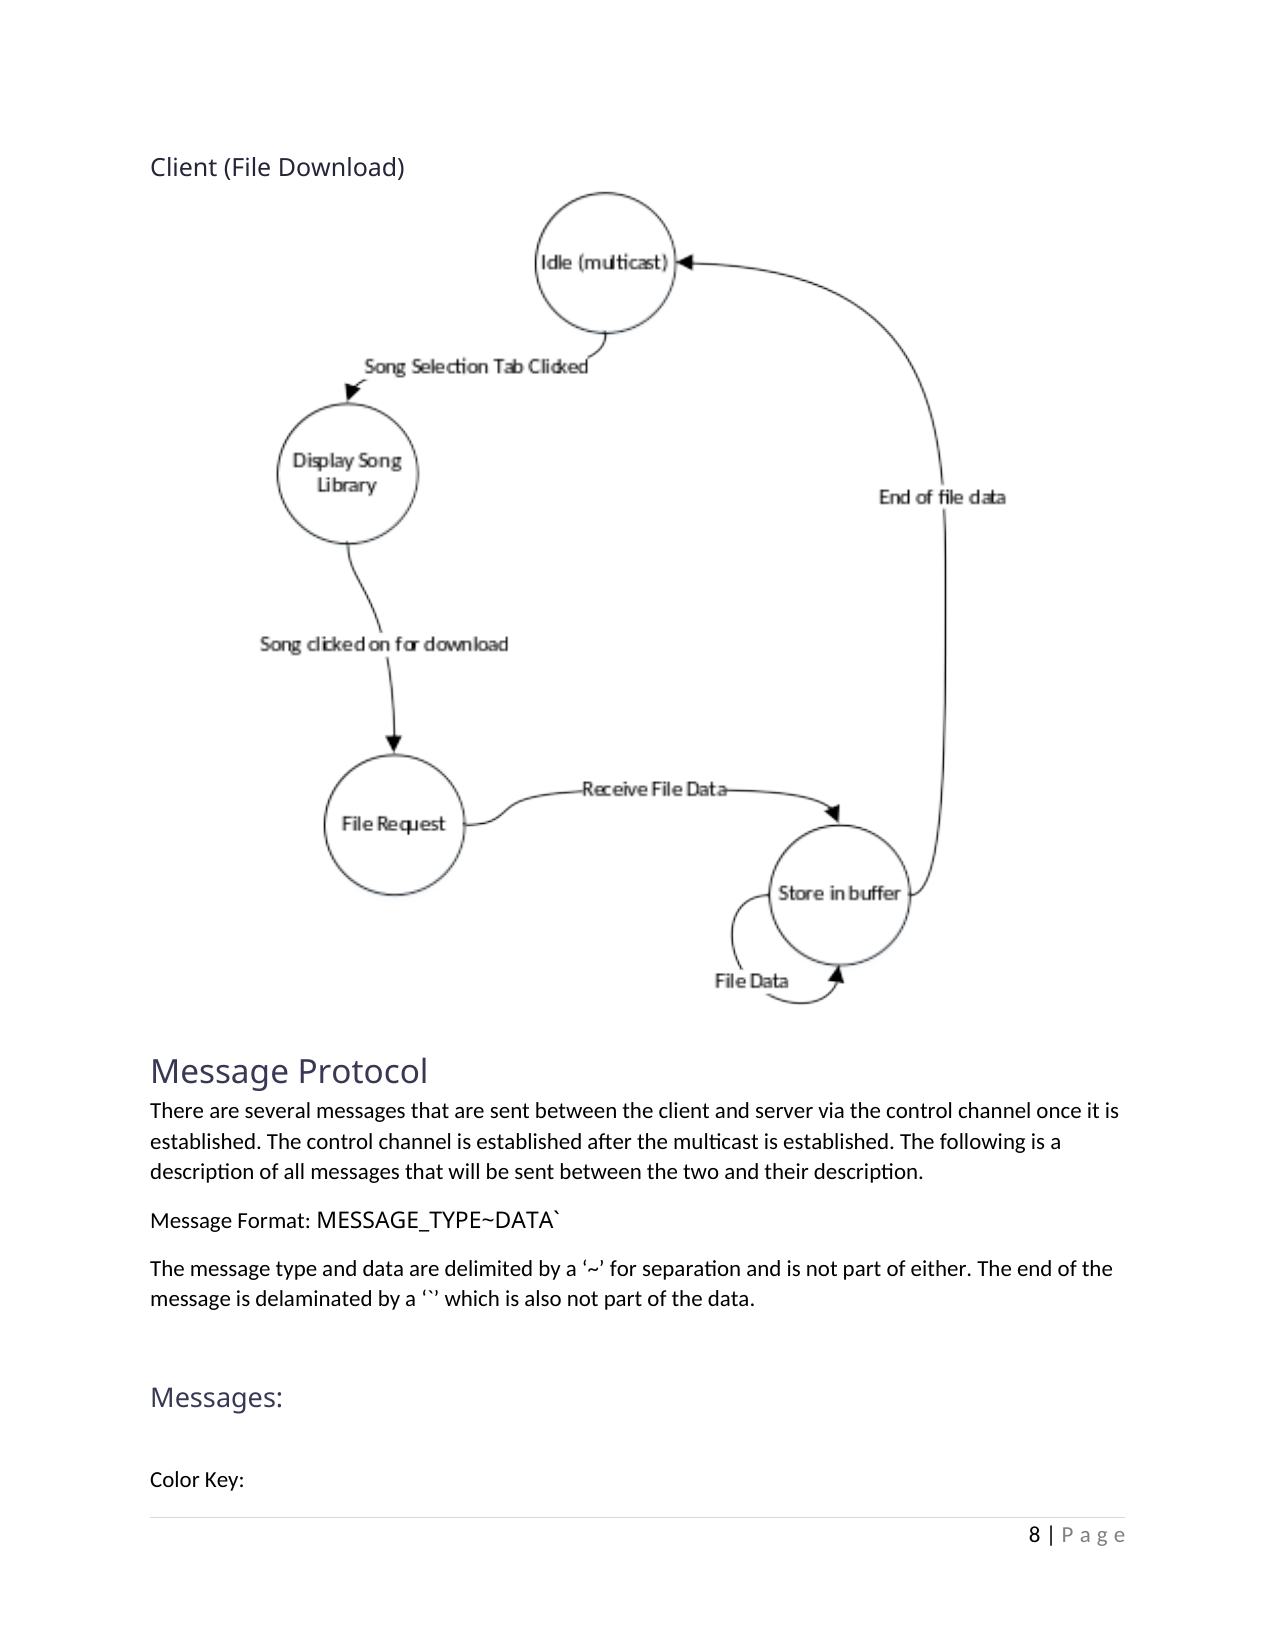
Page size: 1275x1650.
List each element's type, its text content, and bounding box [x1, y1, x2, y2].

subtitle Client (File Download) [150, 150, 1125, 184]
text Color Key: [150, 1465, 1125, 1493]
text The message type and data are delimited by a ‘~’ for separation and is not part of either. The end of the message is delaminated by a ‘`’ which is also not part of the data. [150, 1254, 1125, 1313]
text Message Format: MESSAGE_TYPE~DATA` [150, 1204, 1125, 1235]
subtitle Message Protocol [150, 1048, 1125, 1093]
subtitle Messages: [150, 1378, 1125, 1415]
text There are several messages that are sent between the client and server via the control channel once it is established. The control channel is established after the multicast is established. The following is a description of all messages that will be sent between the two and their description. [150, 1097, 1125, 1185]
